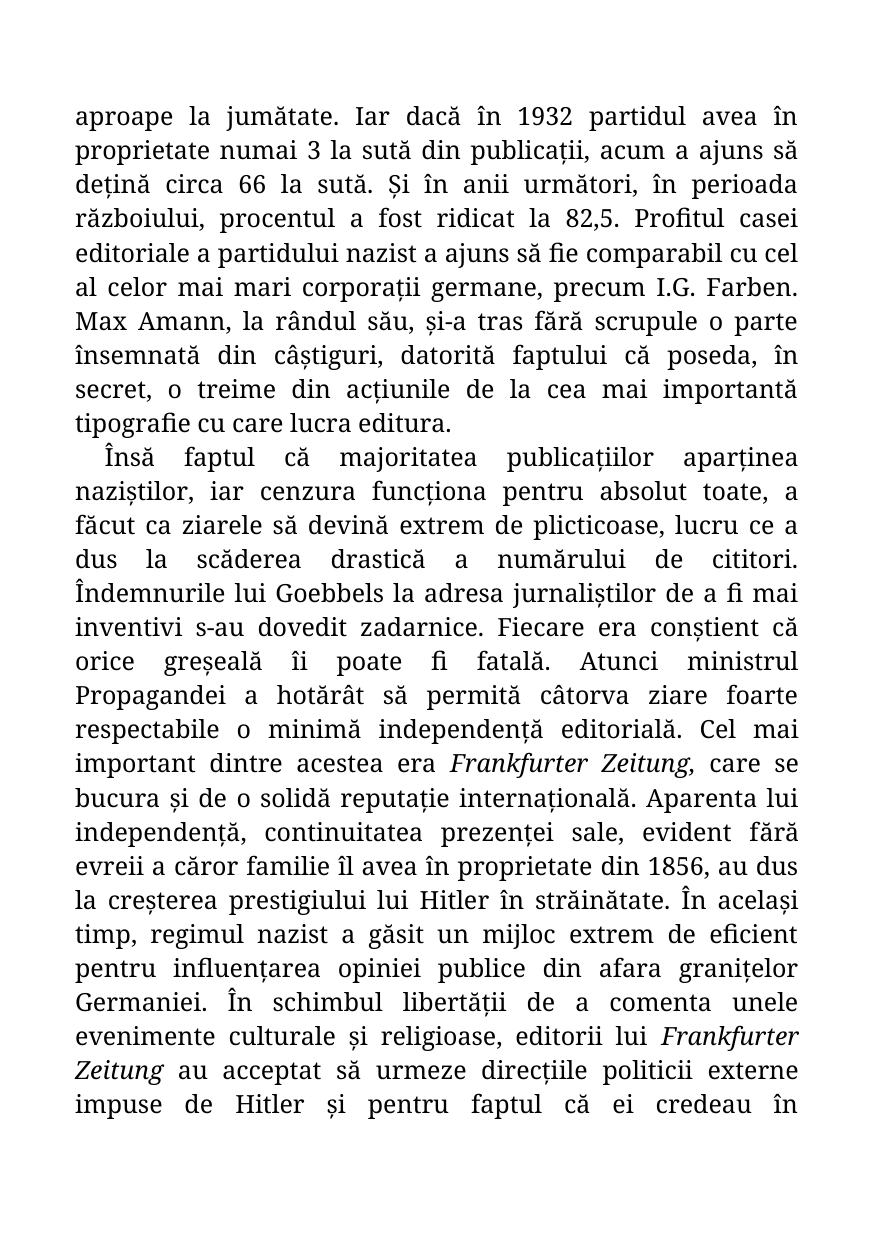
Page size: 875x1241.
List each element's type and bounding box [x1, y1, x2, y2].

text [75, 99, 799, 439]
text [75, 439, 799, 1121]
